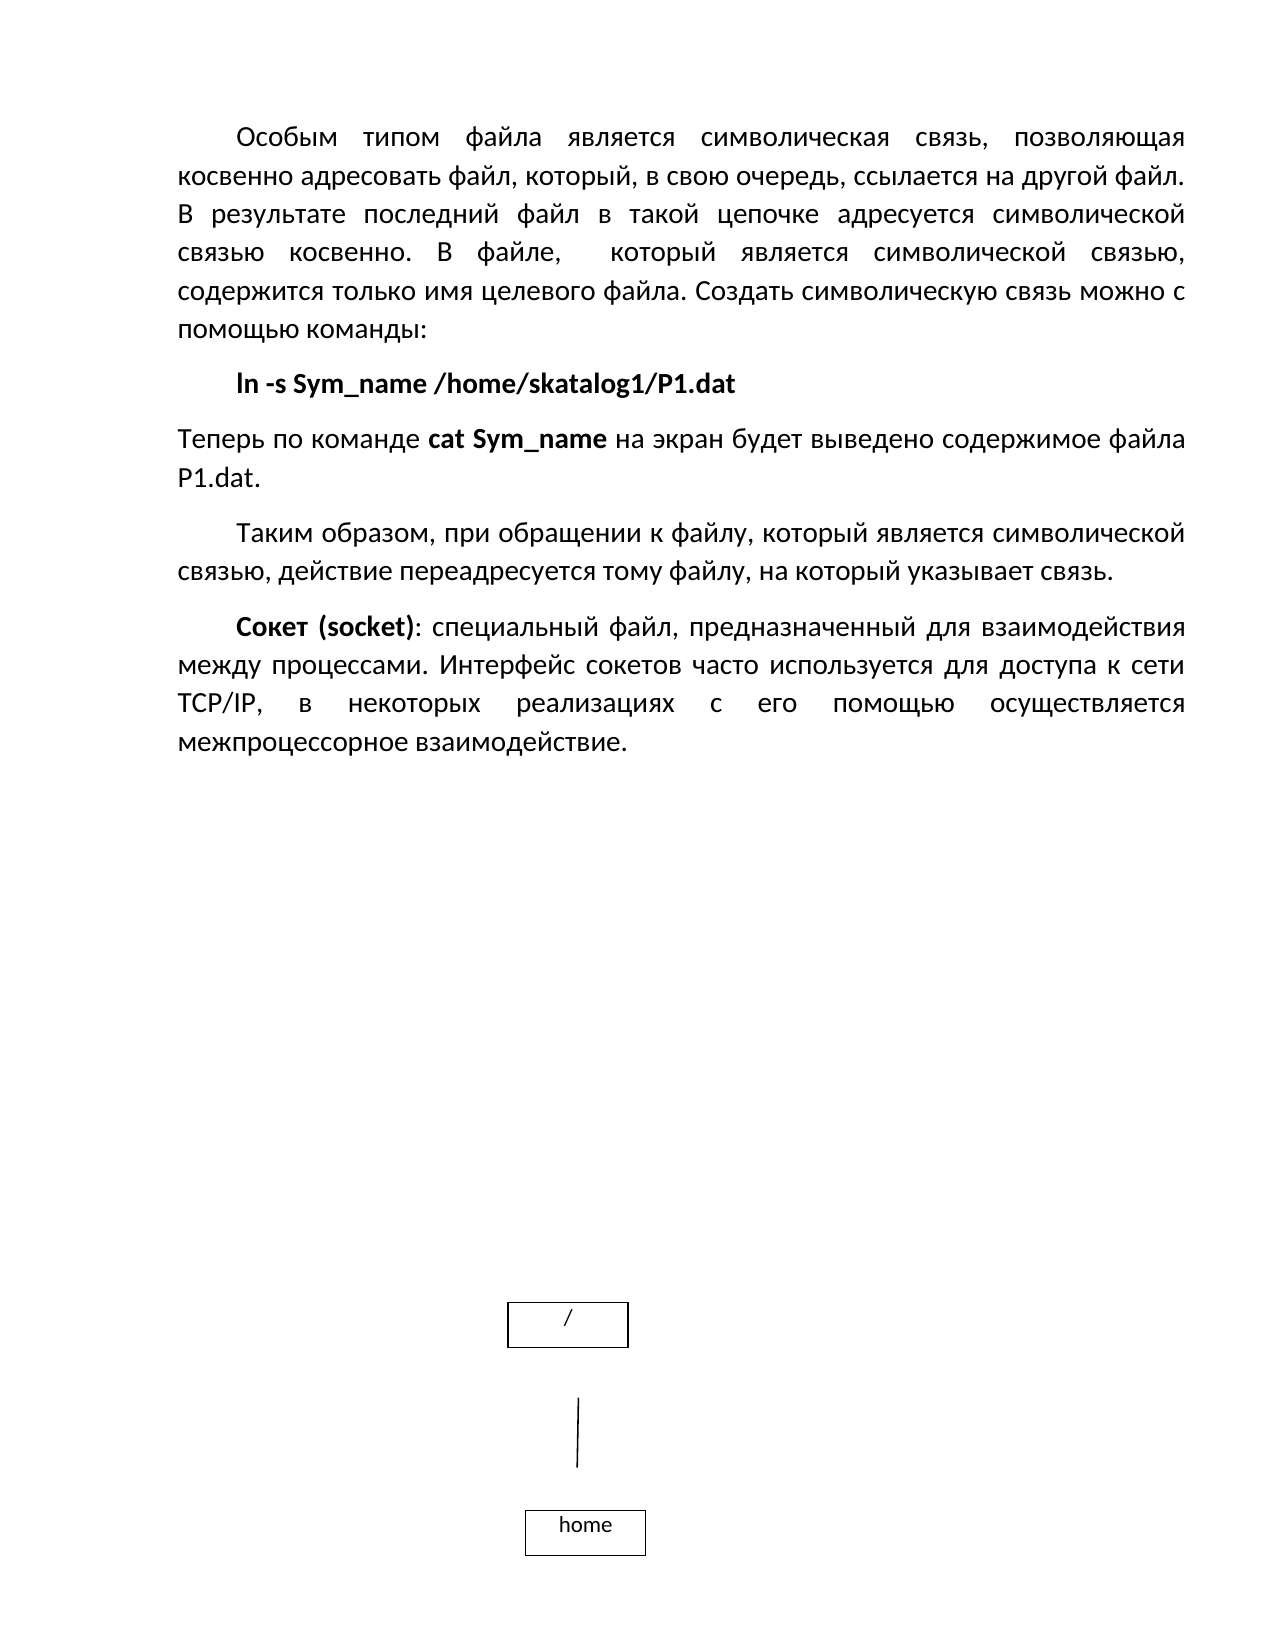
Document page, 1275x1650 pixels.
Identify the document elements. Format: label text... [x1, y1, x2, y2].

text Таким образом, при обращении к файлу, который является символической связью, действие переадресуется тому файлу, на который указывает связь. [177, 514, 1186, 588]
text Особым типом файла является символическая связь, позволяющая косвенно адресовать файл, который, в свою очередь, ссылается на другой файл. В результате последний файл в такой цепочке адресуется символической связью косвенно. В файле, который является символической связью, содержится только имя целевого файла. Создать символическую связь можно с помощью команды: [177, 118, 1186, 346]
text ln -s Sym_name /home/skatalog1/P1.dat [177, 365, 1186, 401]
text Сокет (socket): специальный файл, предназначенный для взаимодействия между процессами. Интерфейс сокетов часто используется для доступа к сети TCP/IP, в некоторых реализациях с его помощью осуществляется межпроцессорное взаимодействие. [177, 608, 1186, 758]
text Теперь по команде cat Sym_name на экран будет выведено содержимое файла P1.dat. [177, 421, 1186, 494]
